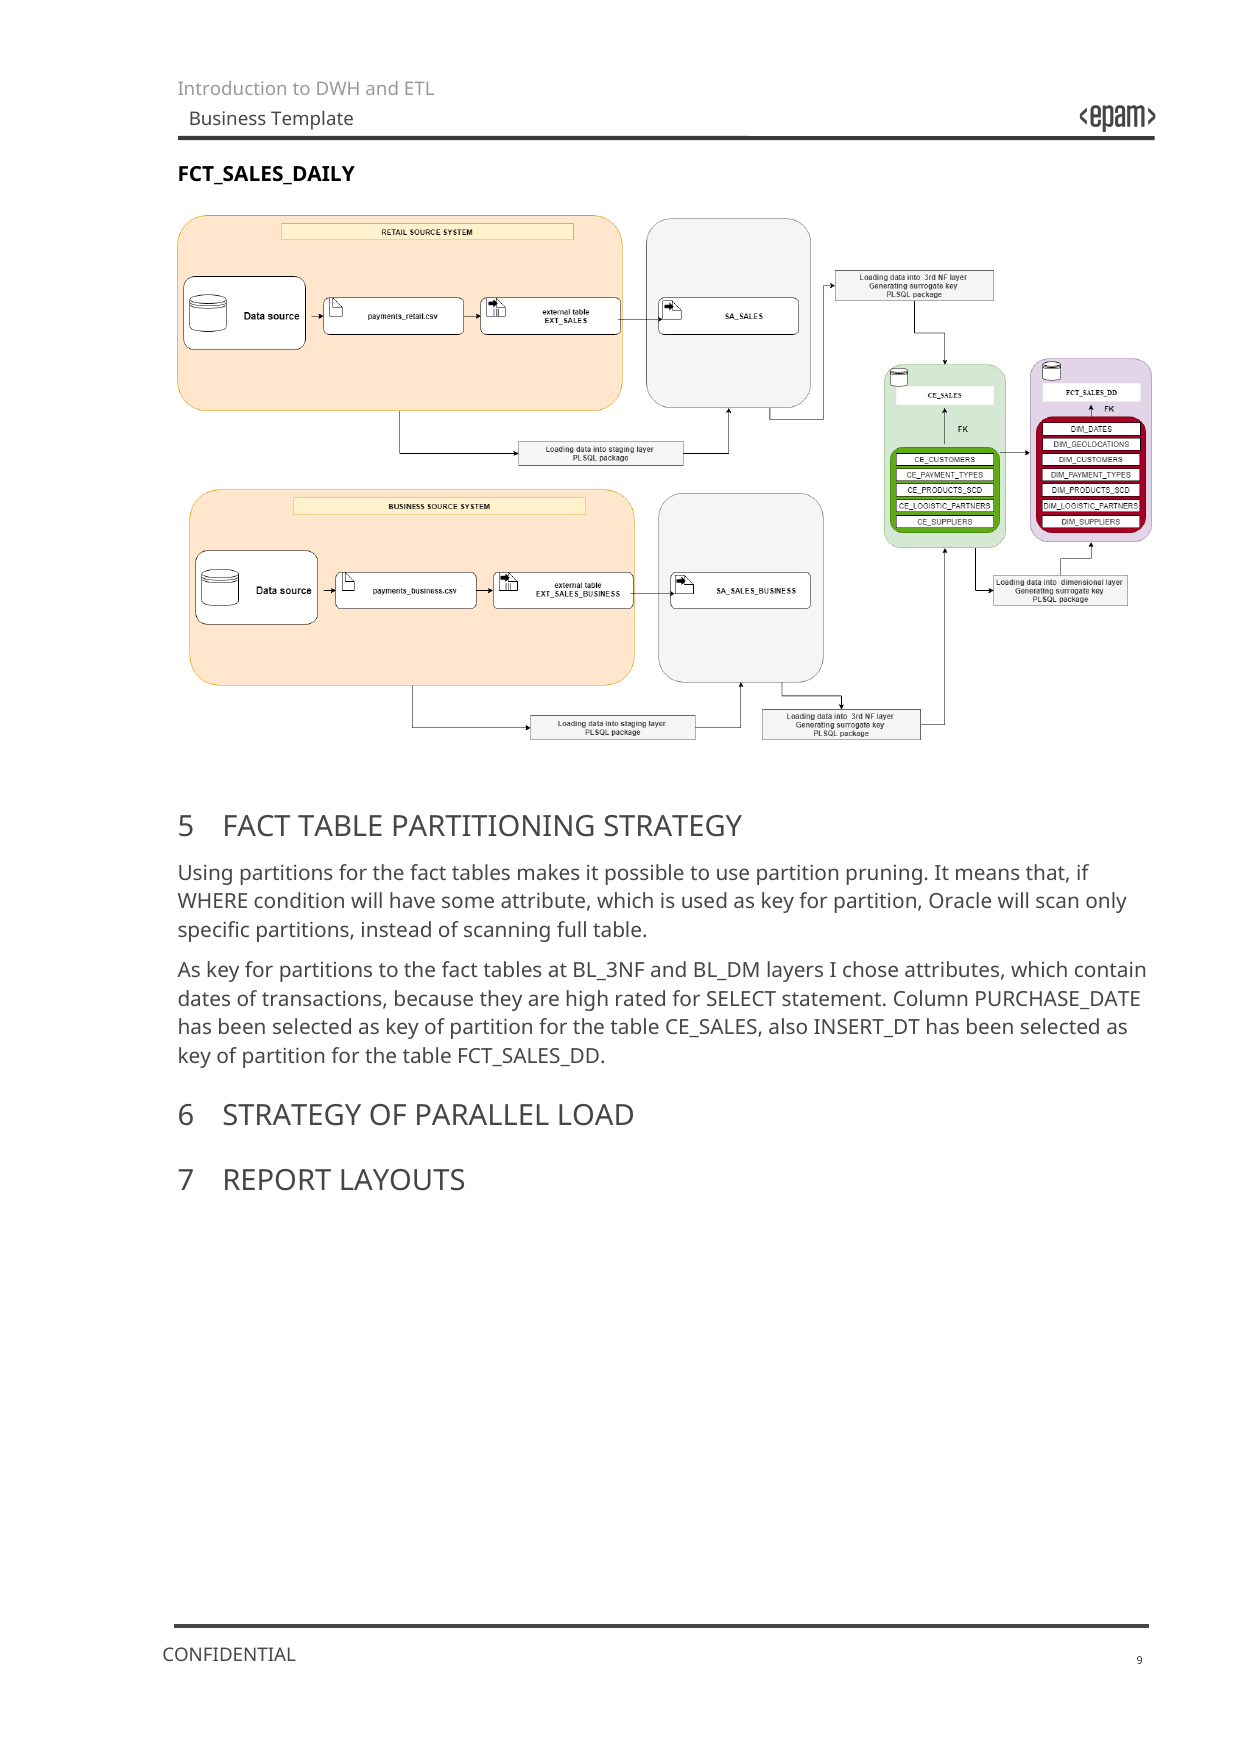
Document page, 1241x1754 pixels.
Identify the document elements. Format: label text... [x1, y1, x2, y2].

subtitle Report Layouts [177, 1159, 1152, 1199]
text FCT_SALES_DAILY [177, 159, 1152, 187]
subtitle Strategy of Parallel Load [177, 1094, 1152, 1134]
text Using partitions for the fact tables makes it possible to use partition pruning. It means that, if WHERE condition will have some attribute, which is used as key for partition, Oracle will scan only specific partitions, instead of scanning full table. [177, 858, 1152, 943]
text As key for partitions to the fact tables at BL_3NF and BL_DM layers I chose attributes, which contain dates of transactions, because they are high rated for SELECT statement. Column PURCHASE_DATE has been selected as key of partition for the table CE_SALES, also INSERT_DT has been selected as key of partition for the table FCT_SALES_DD. [177, 956, 1152, 1069]
subtitle Fact Table Partitioning Strategy [177, 806, 1152, 845]
picture [177, 215, 1152, 740]
